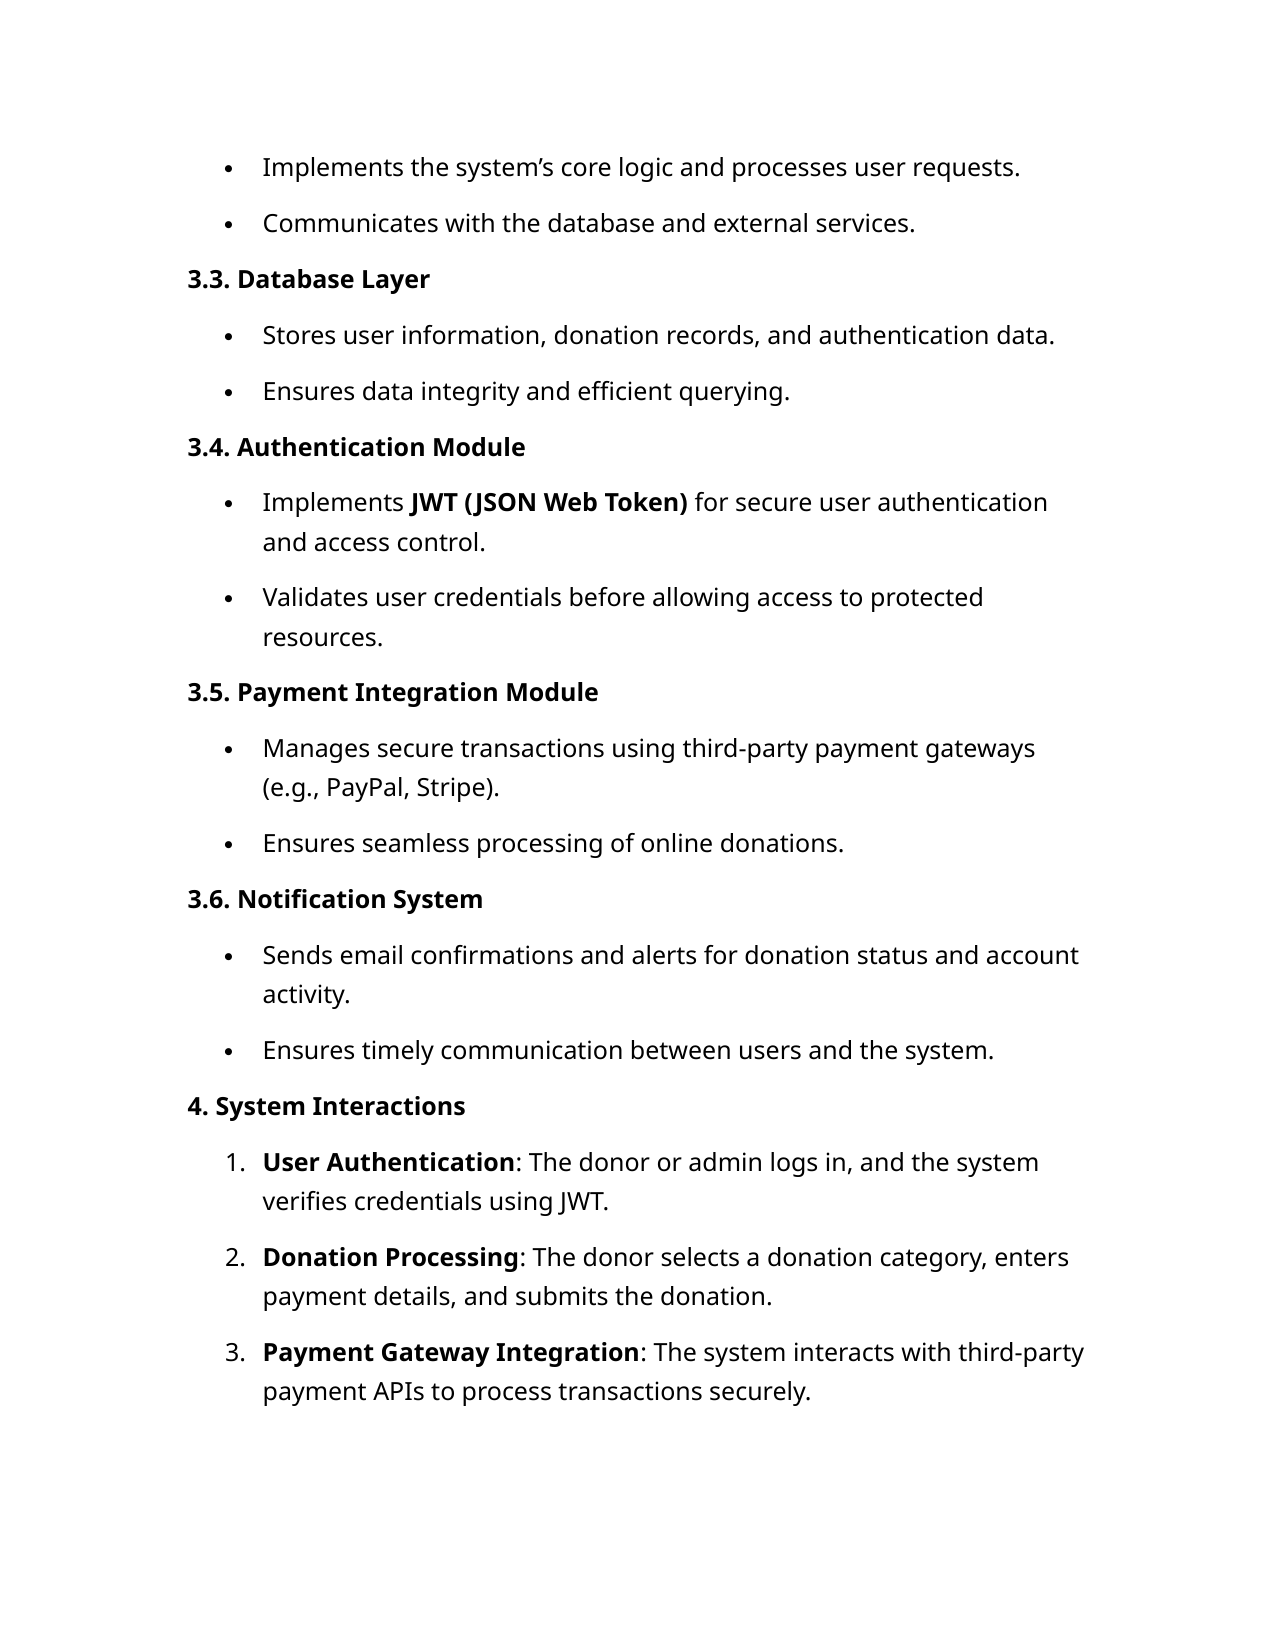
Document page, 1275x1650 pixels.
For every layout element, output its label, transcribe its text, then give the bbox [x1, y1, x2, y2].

text 3.6. Notification System [187, 882, 1087, 916]
list Stores user information, donation records, and authentication data. [225, 317, 1087, 352]
list Implements JWT (JSON Web Token) for secure user authentication and access control. [225, 485, 1087, 558]
text 3.3. Database Layer [187, 262, 1087, 296]
list Communicates with the database and external services. [225, 206, 1087, 240]
text 4. System Interactions [187, 1088, 1087, 1122]
list Ensures timely communication between users and the system. [225, 1032, 1087, 1067]
list Validates user credentials before allowing access to protected resources. [225, 580, 1087, 653]
list Donation Processing: The donor selects a donation category, enters payment details, and submits the donation. [225, 1239, 1087, 1312]
text 3.4. Authentication Module [187, 429, 1087, 463]
list User Authentication: The donor or admin logs in, and the system verifies credentials using JWT. [225, 1144, 1087, 1217]
list Ensures data integrity and efficient querying. [225, 373, 1087, 407]
list Sends email confirmations and alerts for donation status and account activity. [225, 937, 1087, 1011]
text 3.5. Payment Integration Module [187, 675, 1087, 709]
list Implements the system’s core logic and processes user requests. [225, 150, 1087, 184]
list Payment Gateway Integration: The system interacts with third-party payment APIs to process transactions securely. [225, 1334, 1087, 1407]
list Ensures seamless processing of online donations. [225, 826, 1087, 860]
list Manages secure transactions using third-party payment gateways (e.g., PayPal, Stripe). [225, 731, 1087, 804]
